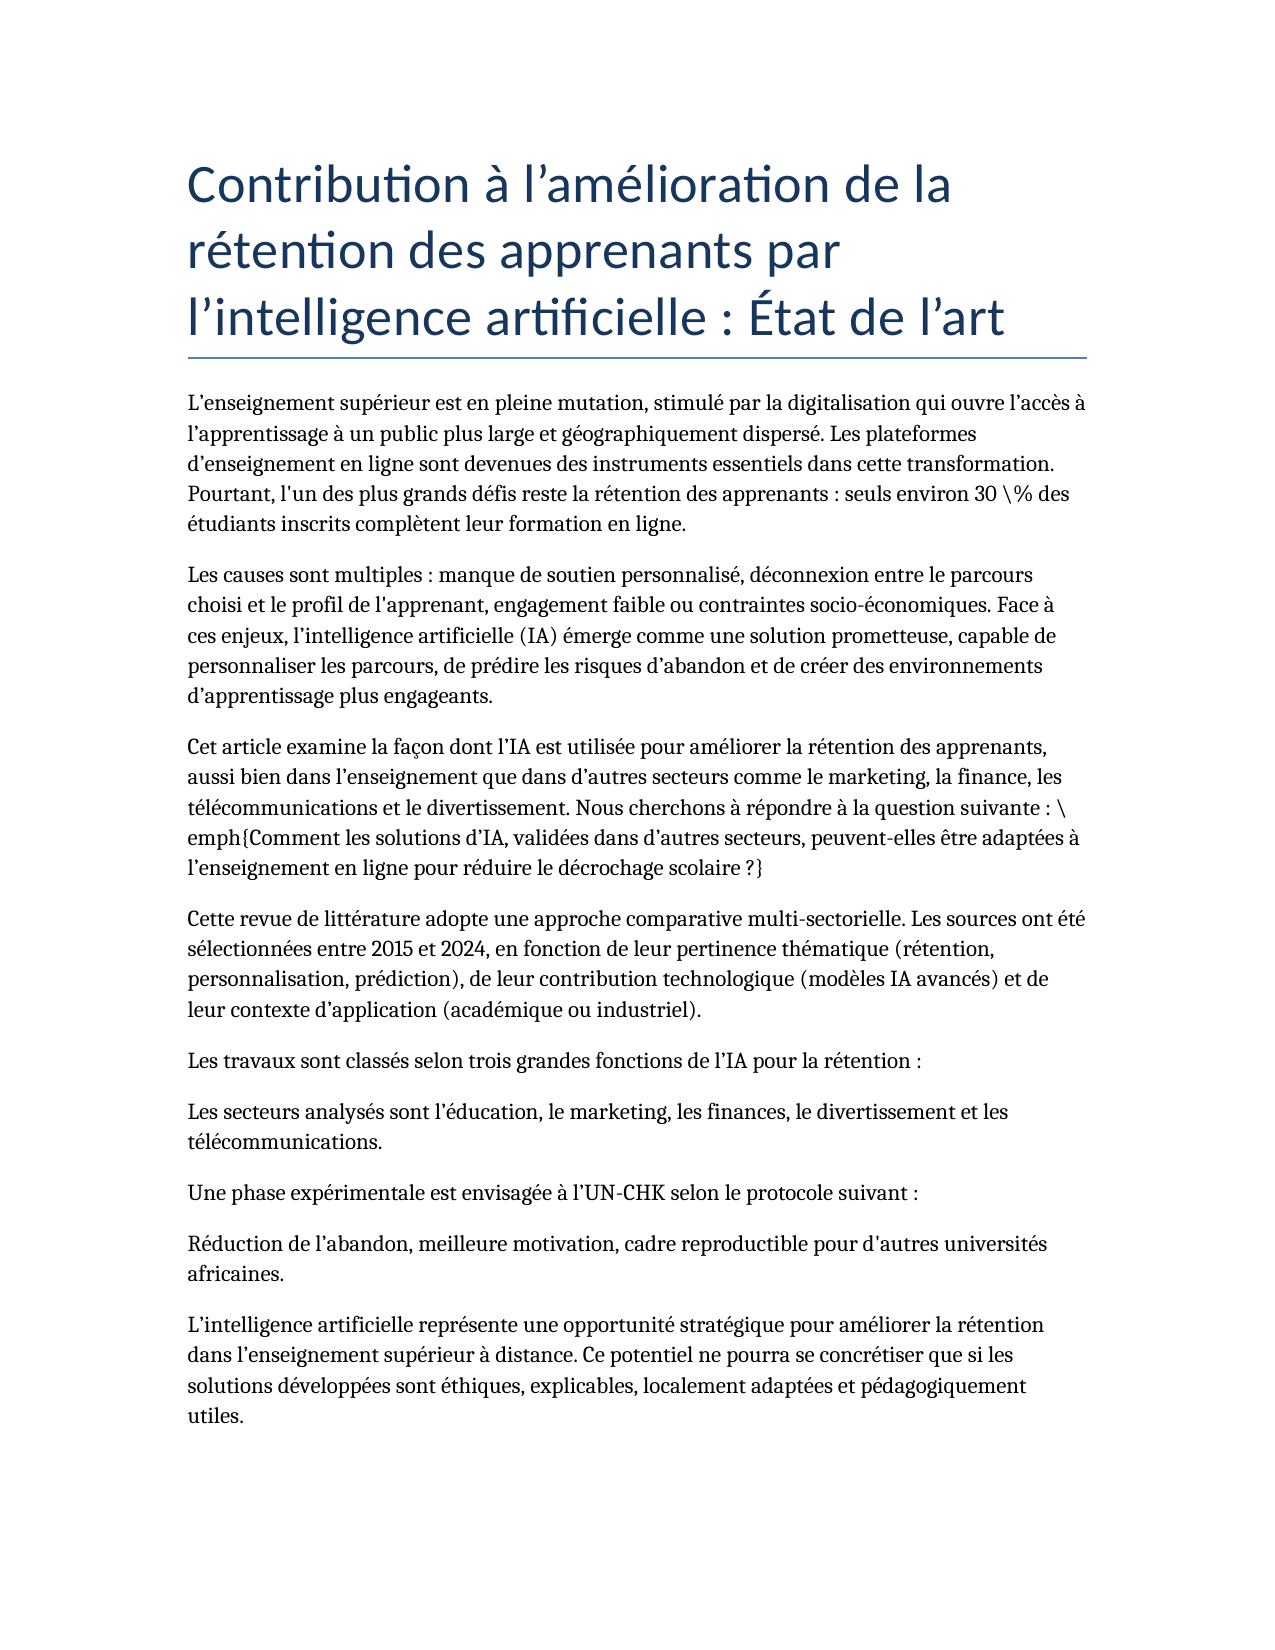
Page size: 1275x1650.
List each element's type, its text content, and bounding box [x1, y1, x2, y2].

text Les causes sont multiples : manque de soutien personnalisé, déconnexion entre le parcours choisi et le profil de l'apprenant, engagement faible ou contraintes socio-économiques. Face à ces enjeux, l’intelligence artificielle (IA) émerge comme une solution prometteuse, capable de personnaliser les parcours, de prédire les risques d’abandon et de créer des environnements d’apprentissage plus engageants. [187, 562, 1087, 709]
text Les travaux sont classés selon trois grandes fonctions de l’IA pour la rétention : [187, 1047, 1087, 1074]
text Réduction de l’abandon, meilleure motivation, cadre reproductible pour d'autres universités africaines. [187, 1231, 1087, 1287]
text L’enseignement supérieur est en pleine mutation, stimulé par la digitalisation qui ouvre l’accès à l’apprentissage à un public plus large et géographiquement dispersé. Les plateformes d’enseignement en ligne sont devenues des instruments essentiels dans cette transformation. Pourtant, l'un des plus grands défis reste la rétention des apprenants : seuls environ 30 \% des étudiants inscrits complètent leur formation en ligne. [187, 390, 1087, 537]
text Cette revue de littérature adopte une approche comparative multi-sectorielle. Les sources ont été sélectionnées entre 2015 et 2024, en fonction de leur pertinence thématique (rétention, personnalisation, prédiction), de leur contribution technologique (modèles IA avancés) et de leur contexte d’application (académique ou industriel). [187, 906, 1087, 1023]
text Les secteurs analysés sont l’éducation, le marketing, les finances, le divertissement et les télécommunications. [187, 1098, 1087, 1155]
text L’intelligence artificielle représente une opportunité stratégique pour améliorer la rétention dans l’enseignement supérieur à distance. Ce potentiel ne pourra se concrétiser que si les solutions développées sont éthiques, explicables, localement adaptées et pédagogiquement utiles. [187, 1312, 1087, 1429]
title Contribution à l’amélioration de la rétention des apprenants par l’intelligence artificielle : État de l’art [187, 150, 1087, 359]
text Une phase expérimentale est envisagée à l’UN-CHK selon le protocole suivant : [187, 1180, 1087, 1206]
text Cet article examine la façon dont l’IA est utilisée pour améliorer la rétention des apprenants, aussi bien dans l’enseignement que dans d’autres secteurs comme le marketing, la finance, les télécommunications et le divertissement. Nous cherchons à répondre à la question suivante : \emph{Comment les solutions d’IA, validées dans d’autres secteurs, peuvent-elles être adaptées à l’enseignement en ligne pour réduire le décrochage scolaire ?} [187, 734, 1087, 881]
